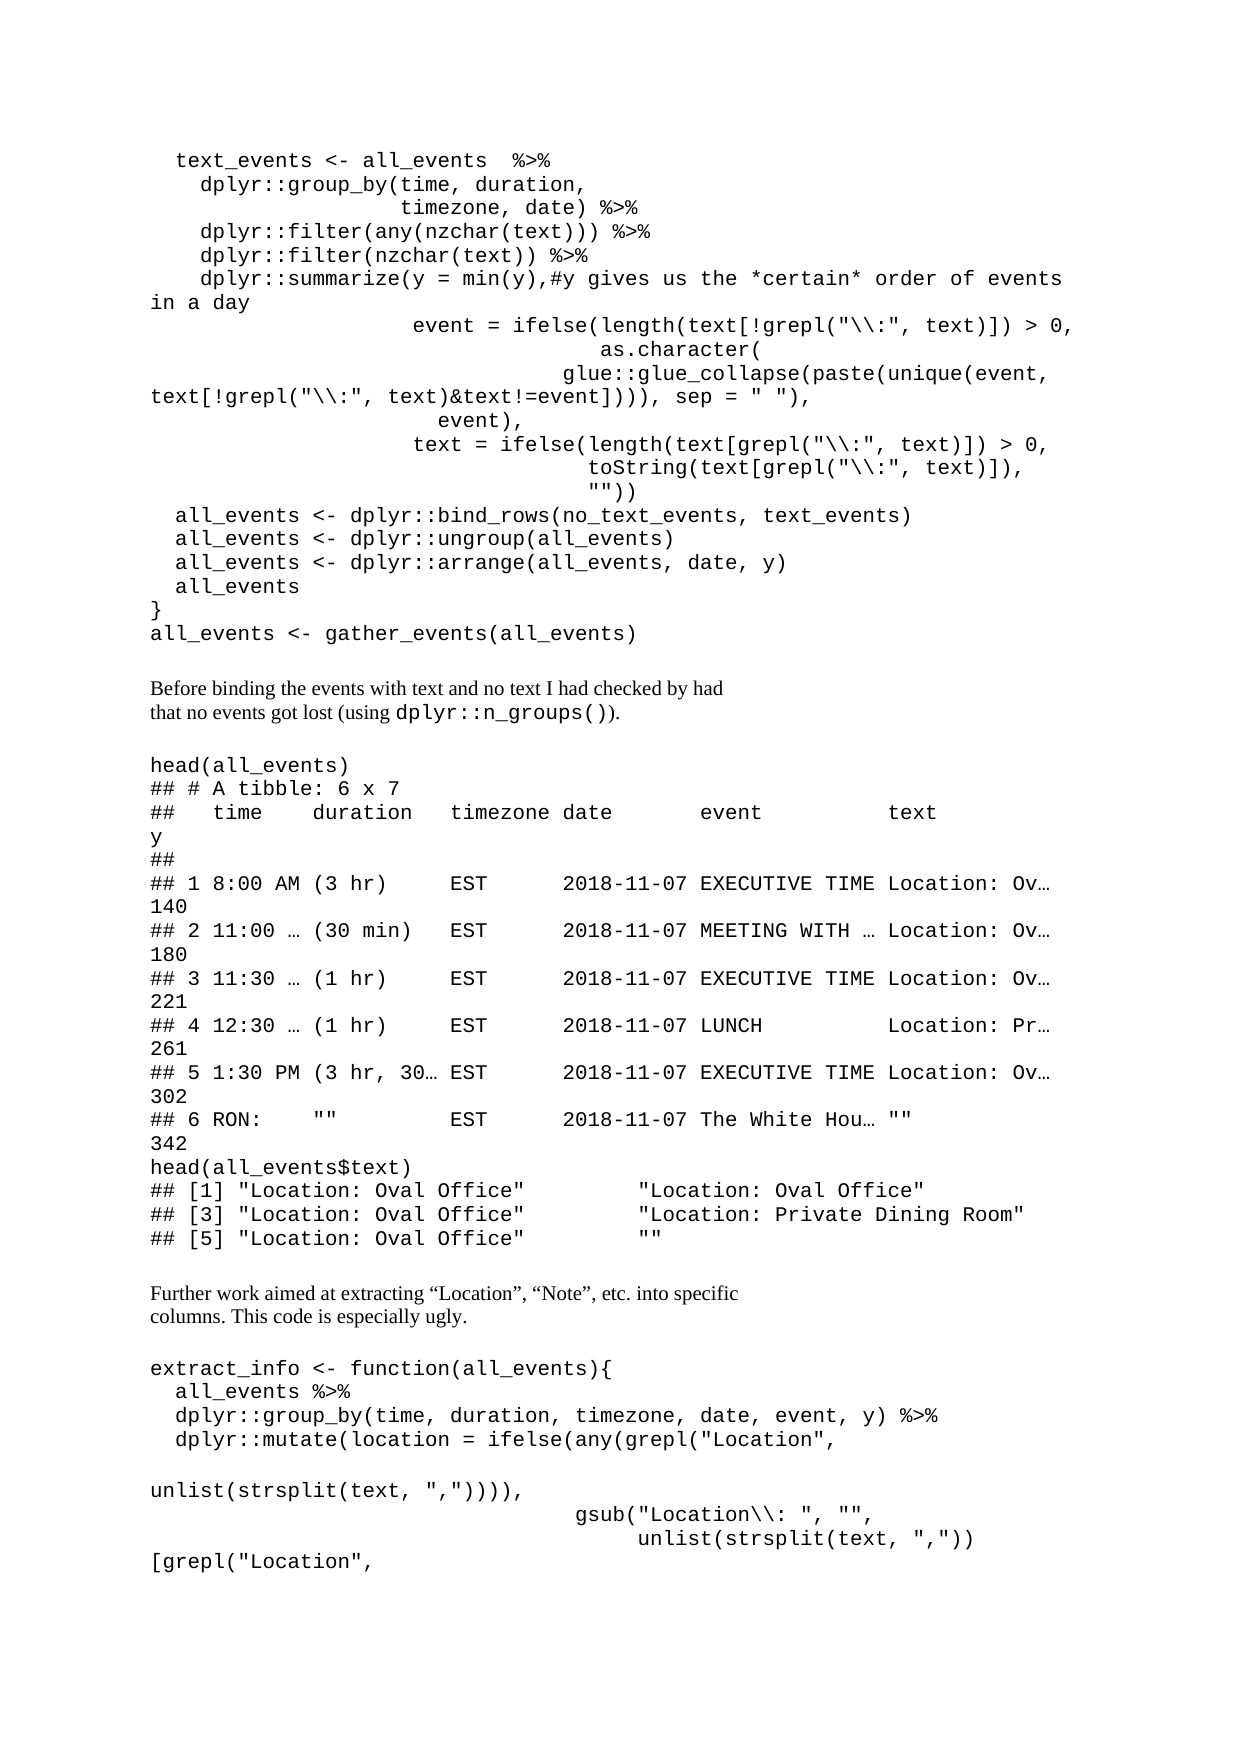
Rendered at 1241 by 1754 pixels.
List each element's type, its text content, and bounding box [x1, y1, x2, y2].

text all_events %>% [150, 1381, 1090, 1405]
text extract_info <- function(all_events){ [150, 1358, 1090, 1381]
text all_events <- gather_events(all_events) [150, 623, 1090, 647]
text Further work aimed at extracting “Location”, “Note”, etc. into specific columns. This code is especially ugly. [150, 1280, 1090, 1328]
text unlist(strsplit(text, ",")))), [150, 1452, 1090, 1504]
text ## [5] "Location: Oval Office" "" [150, 1228, 1090, 1251]
text ## [1] "Location: Oval Office" "Location: Oval Office" [150, 1180, 1090, 1204]
text glue::glue_collapse(paste(unique(event, text[!grepl("\\:", text)&text!=event]))), sep = " "), [150, 363, 1090, 410]
text } [150, 599, 1090, 623]
text ## 1 8:00 AM (3 hr) EST 2018-11-07 EXECUTIVE TIME Location: Ov… 140 [150, 873, 1090, 920]
text ## # A tibble: 6 x 7 [150, 778, 1090, 802]
text dplyr::mutate(location = ifelse(any(grepl("Location", [150, 1429, 1090, 1452]
text all_events <- dplyr::ungroup(all_events) [150, 528, 1090, 552]
text ## [150, 849, 1090, 873]
text ## 5 1:30 PM (3 hr, 30… EST 2018-11-07 EXECUTIVE TIME Location: Ov… 302 [150, 1062, 1090, 1109]
text dplyr::filter(any(nzchar(text))) %>% [150, 221, 1090, 244]
text event), [150, 410, 1090, 434]
text event = ifelse(length(text[!grepl("\\:", text)]) > 0, [150, 316, 1090, 339]
text as.character( [150, 339, 1090, 363]
text dplyr::group_by(time, duration, [150, 174, 1090, 197]
text all_events <- dplyr::bind_rows(no_text_events, text_events) [150, 505, 1090, 528]
text ## [3] "Location: Oval Office" "Location: Private Dining Room" [150, 1204, 1090, 1228]
text ## 2 11:00 … (30 min) EST 2018-11-07 MEETING WITH … Location: Ov… 180 [150, 920, 1090, 967]
text dplyr::filter(nzchar(text)) %>% [150, 244, 1090, 268]
text text = ifelse(length(text[grepl("\\:", text)]) > 0, [150, 434, 1090, 457]
text ## time duration timezone date event text y [150, 802, 1090, 849]
text timezone, date) %>% [150, 197, 1090, 221]
text head(all_events$text) [150, 1157, 1090, 1180]
text dplyr::group_by(time, duration, timezone, date, event, y) %>% [150, 1405, 1090, 1429]
text dplyr::summarize(y = min(y),#y gives us the *certain* order of events in a day [150, 268, 1090, 316]
text all_events <- dplyr::arrange(all_events, date, y) [150, 552, 1090, 576]
text text_events <- all_events %>% [150, 150, 1090, 174]
text ## 3 11:30 … (1 hr) EST 2018-11-07 EXECUTIVE TIME Location: Ov… 221 [150, 967, 1090, 1015]
text ## 6 RON: "" EST 2018-11-07 The White Hou… "" 342 [150, 1109, 1090, 1157]
text toString(text[grepl("\\:", text)]), [150, 457, 1090, 481]
text head(all_events) [150, 755, 1090, 778]
text gsub("Location\\: ", "", [150, 1504, 1090, 1528]
text all_events [150, 576, 1090, 599]
text Before binding the events with text and no text I had checked by had that no events got lost (using dplyr::n_groups()). [150, 676, 1090, 726]
text "")) [150, 481, 1090, 505]
text unlist(strsplit(text, ","))[grepl("Location", [150, 1528, 1090, 1575]
text ## 4 12:30 … (1 hr) EST 2018-11-07 LUNCH Location: Pr… 261 [150, 1015, 1090, 1062]
